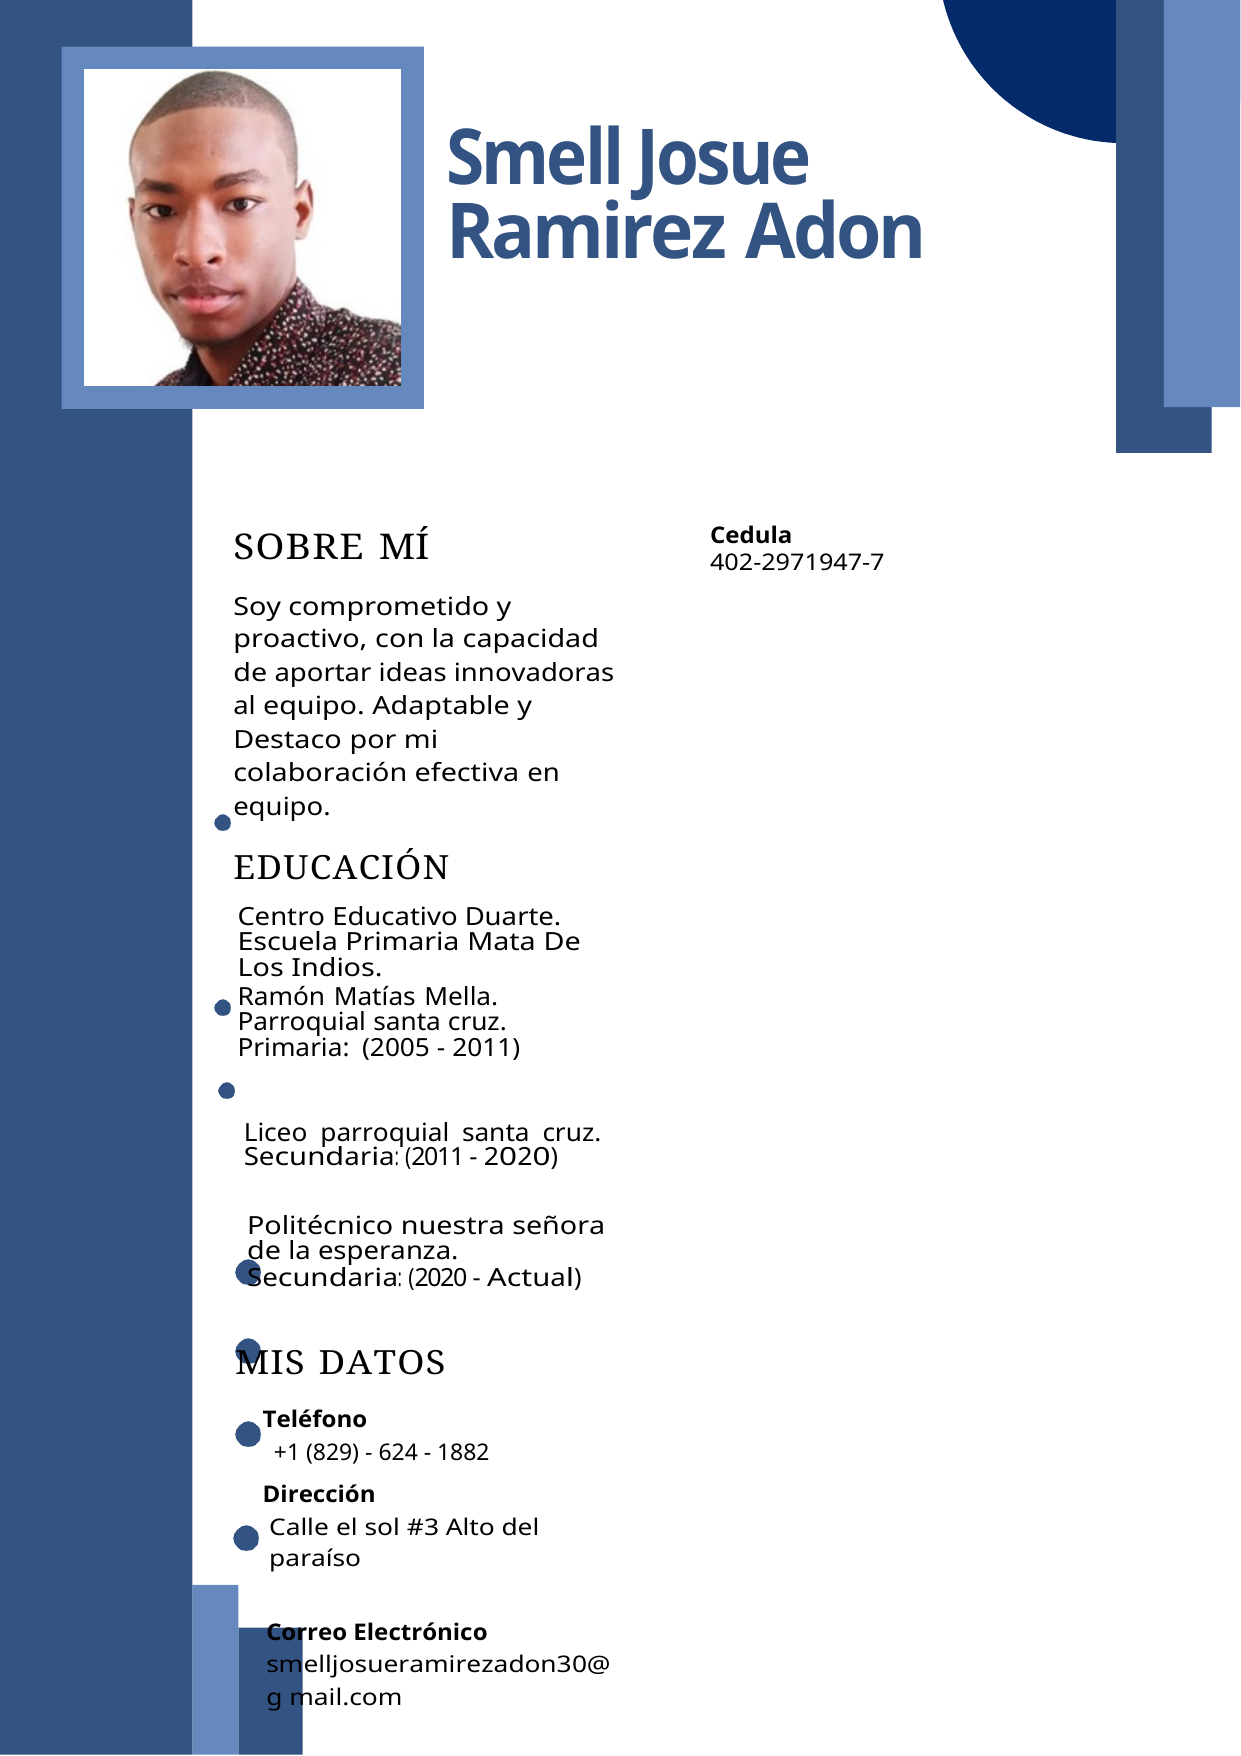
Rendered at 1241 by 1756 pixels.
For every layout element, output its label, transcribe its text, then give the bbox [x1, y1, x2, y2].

subtitle MIS DATOS [235, 1339, 615, 1384]
text 402-2971947-7 [710, 549, 1240, 576]
text Cedula [710, 522, 1240, 549]
subtitle EDUCACIÓN [233, 844, 615, 889]
title Smell Josue Ramirez Adon [446, 121, 975, 281]
text Liceo parroquial santa cruz. Secundaria: (2011 - 2020) [243, 1120, 615, 1173]
picture [218, 1082, 235, 1099]
text Soy comprometido y proactivo, con la capacidad de aportar ideas innovadoras al equipo. Adaptable y Destaco por mi colaboración efectiva en equipo. [233, 588, 615, 822]
text SOBRE MÍ [233, 522, 615, 570]
text Politécnico nuestra señora de la esperanza. [247, 1213, 615, 1267]
text Ramón Matías Mella. Parroquial santa cruz. Primaria: (2005 - 2011) [237, 984, 581, 1064]
picture [214, 999, 231, 1016]
text +1 (829) - 624 - 1882 [274, 1435, 615, 1467]
text Centro Educativo Duarte. Escuela Primaria Mata De Los Indios. [237, 904, 615, 984]
picture [214, 814, 231, 831]
text Correo Electrónico smelljosueramirezadon30@g mail.com [266, 1616, 615, 1712]
text Secundaria: (2020 - Actual) [247, 1267, 615, 1291]
picture [233, 1525, 259, 1551]
picture [235, 1421, 261, 1447]
picture [235, 1259, 247, 1285]
text Calle el sol #3 Alto del paraíso [269, 1511, 615, 1573]
text Teléfono [262, 1403, 615, 1434]
text Dirección [262, 1478, 615, 1510]
picture [84, 69, 401, 386]
